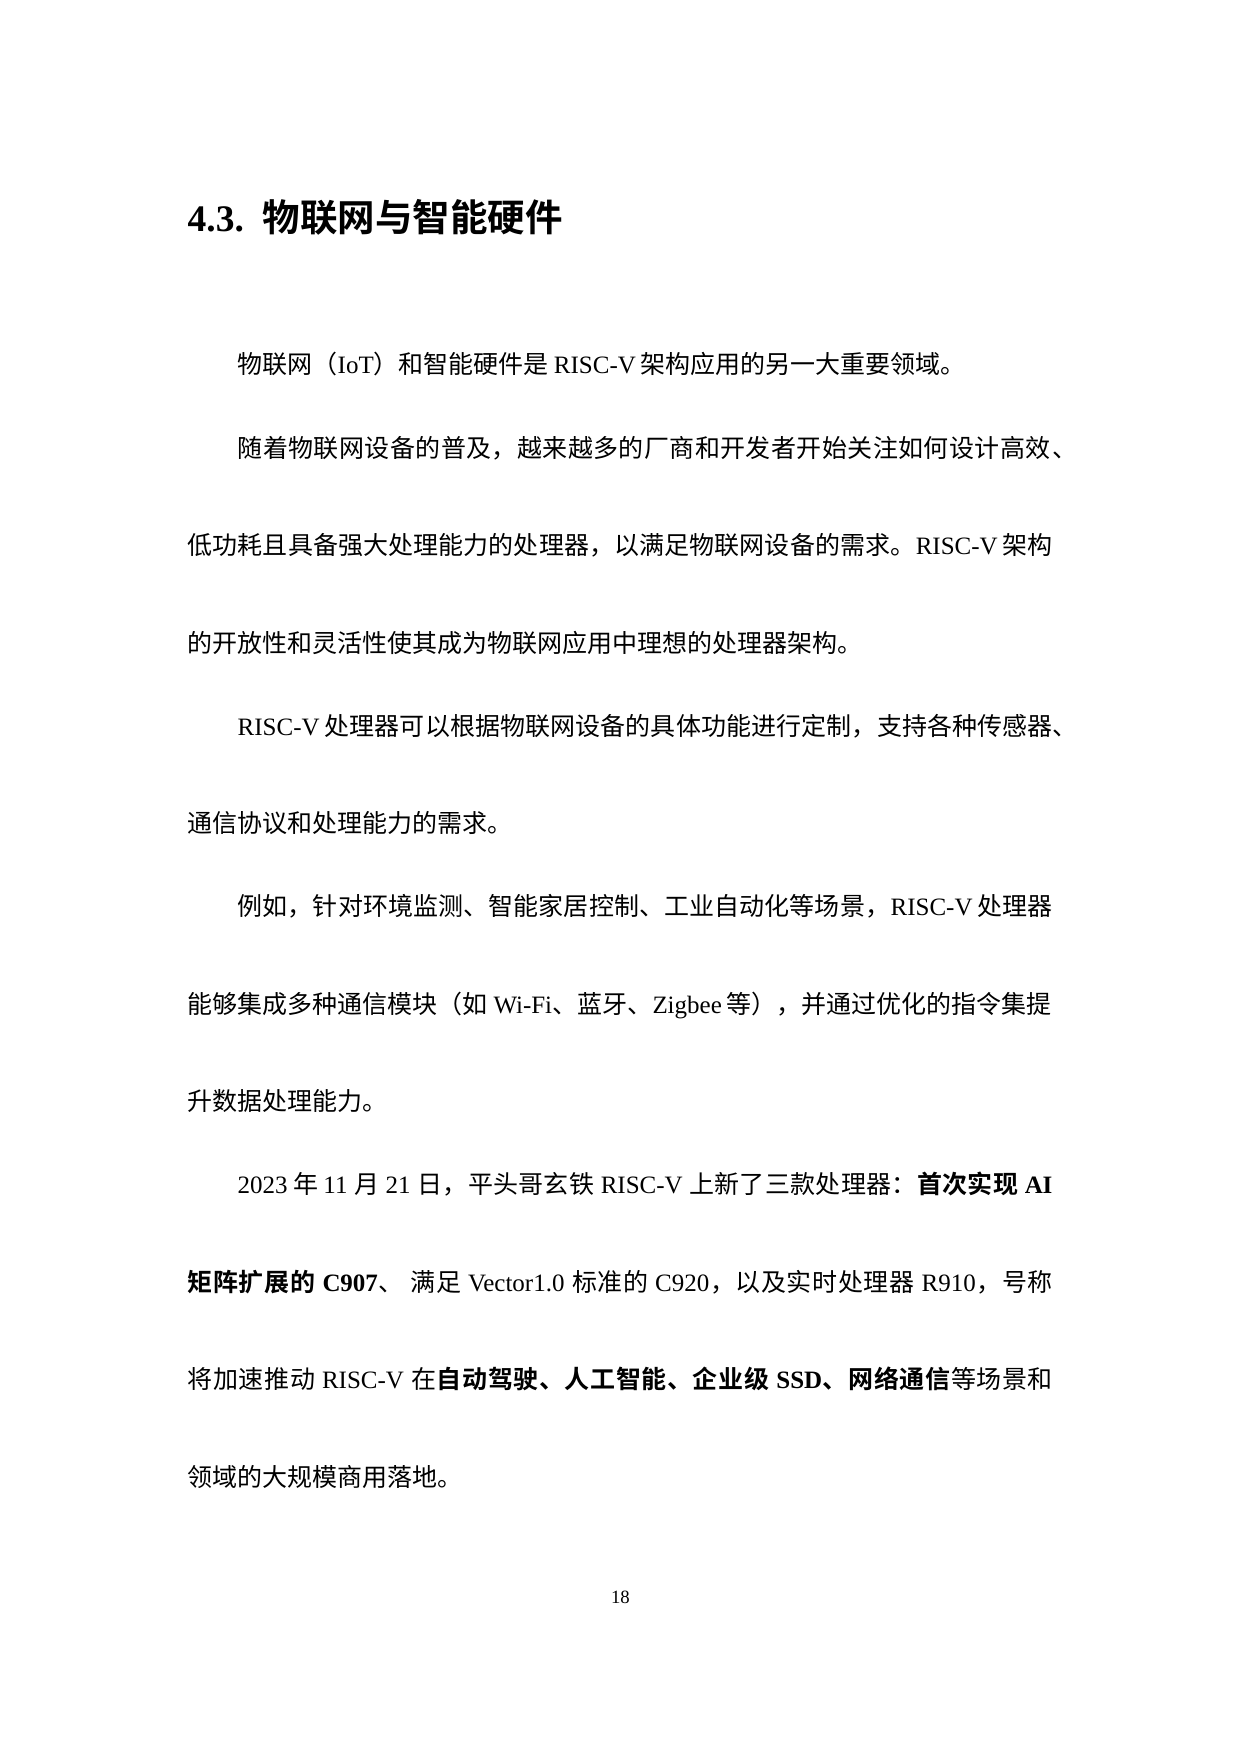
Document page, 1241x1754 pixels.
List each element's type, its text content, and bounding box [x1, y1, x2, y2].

text 例如，针对环境监测、智能家居控制、工业自动化等场景，RISC-V处理器能够集成多种通信模块（如Wi-Fi、蓝牙、Zigbee等），并通过优化的指令集提升数据处理能力。 [187, 872, 1053, 1132]
text 随着物联网设备的普及，越来越多的厂商和开发者开始关注如何设计高效、低功耗且具备强大处理能力的处理器，以满足物联网设备的需求。RISC-V架构的开放性和灵活性使其成为物联网应用中理想的处理器架构。 [187, 414, 1053, 674]
text RISC-V处理器可以根据物联网设备的具体功能进行定制，支持各种传感器、通信协议和处理能力的需求。 [187, 692, 1053, 854]
text 2023年11 月 21 日，平头哥玄铁 RISC-V 上新了三款处理器：首次实现 AI 矩阵扩展的 C907、 满足 Vector1.0 标准的 C920，以及实时处理器 R910，号称将加速推动 RISC-V 在自动驾驶、人工智能、企业级 SSD、网络通信等场景和领域的大规模商用落地。 [187, 1151, 1053, 1508]
text 物联网（IoT）和智能硬件是RISC-V架构应用的另一大重要领域。 [187, 331, 1053, 396]
subtitle 物联网与智能硬件 [187, 182, 1053, 247]
